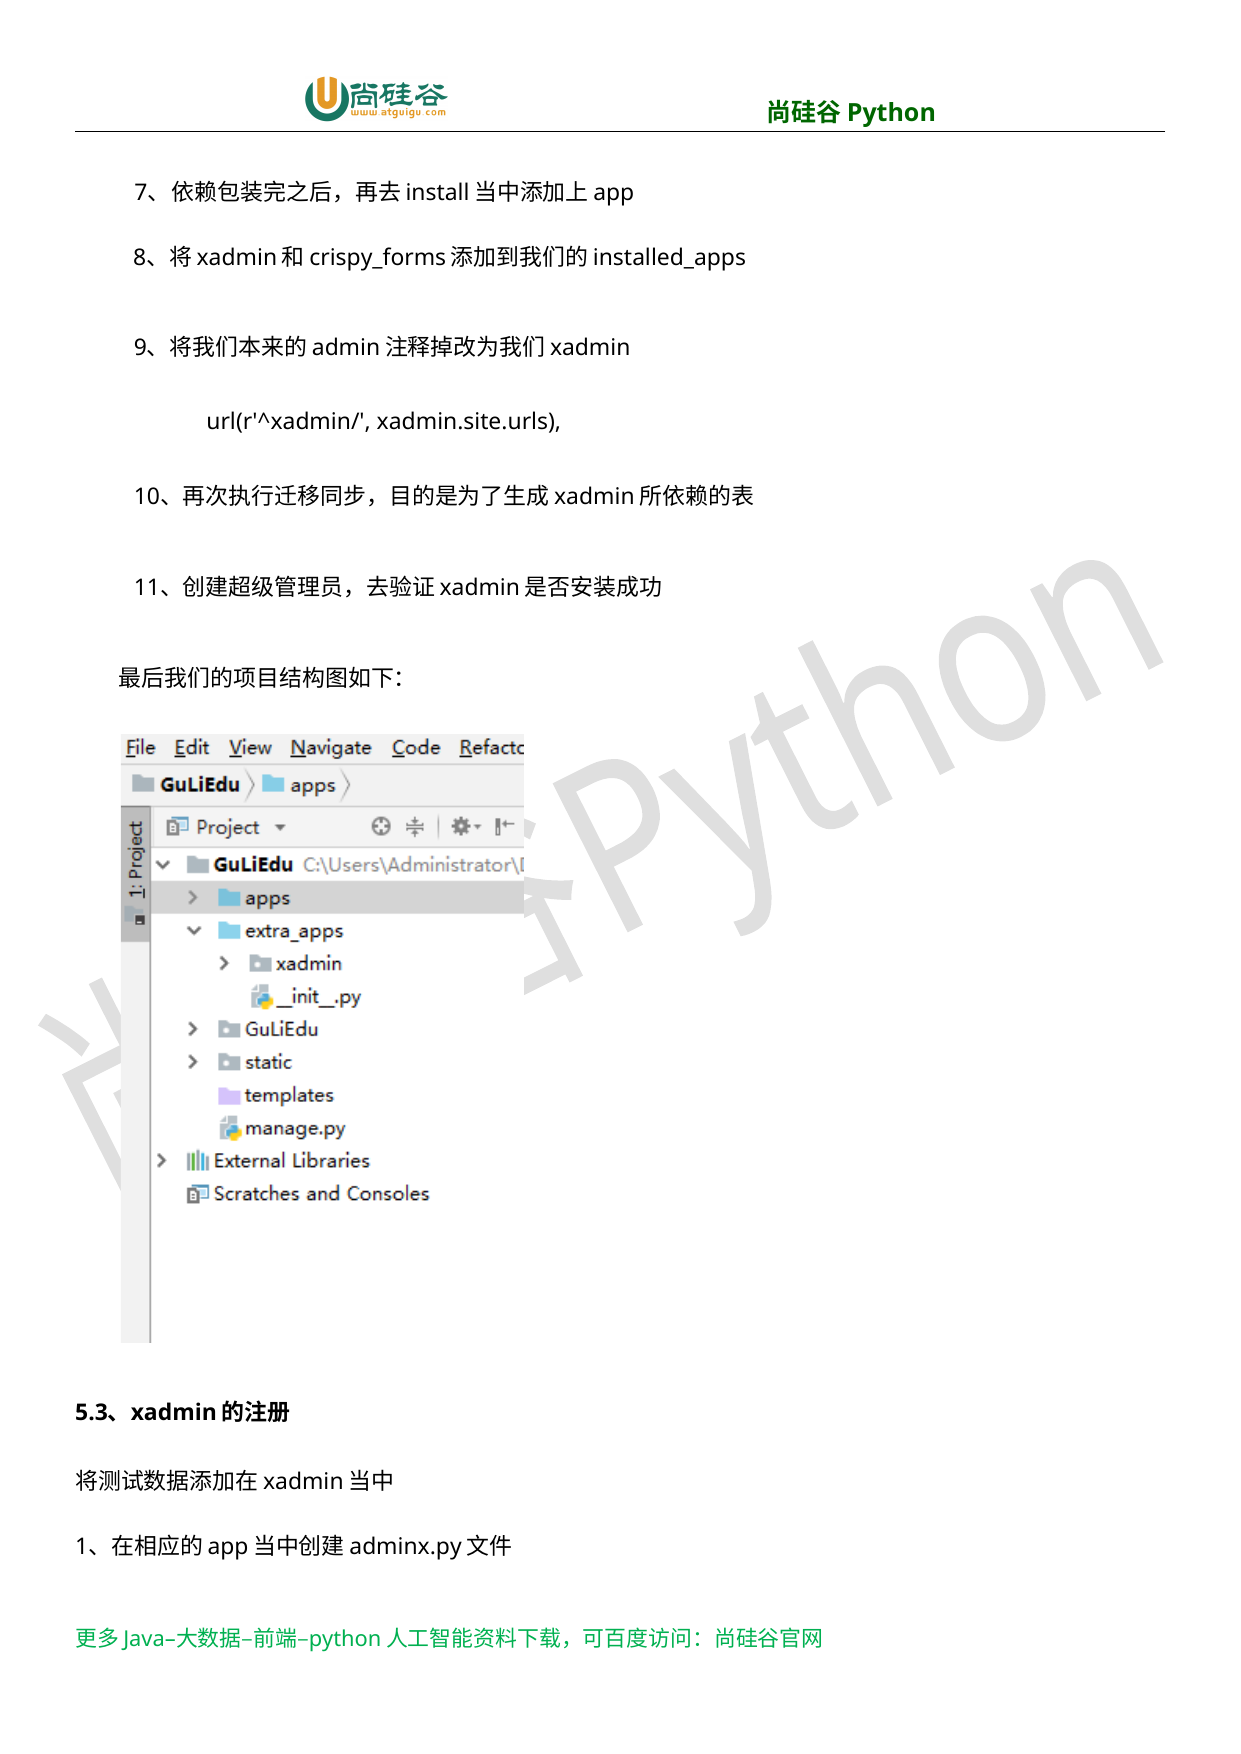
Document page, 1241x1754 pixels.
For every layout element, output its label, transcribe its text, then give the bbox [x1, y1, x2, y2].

picture [120, 734, 524, 1343]
text 最后我们的项目结构图如下： [75, 644, 1165, 709]
text 1、在相应的app当中创建adminx.py文件 [75, 1512, 1165, 1577]
subtitle 5.3、xadmin的注册 [75, 1378, 1165, 1443]
text 10、再次执行迁移同步，目的是为了生成xadmin所依赖的表 [133, 462, 1165, 527]
text 11、创建超级管理员，去验证xadmin是否安装成功 [133, 553, 1165, 618]
text url(r'^xadmin/', xadmin.site.urls), [177, 404, 1165, 437]
picture [304, 76, 449, 122]
text 8、将xadmin和crispy_forms添加到我们的installed_apps [75, 223, 1165, 288]
text 将测试数据添加在xadmin当中 [75, 1447, 1165, 1512]
text 9、将我们本来的admin注释掉改为我们xadmin [133, 313, 1165, 378]
list 依赖包装完之后，再去install当中添加上app [134, 158, 1165, 223]
